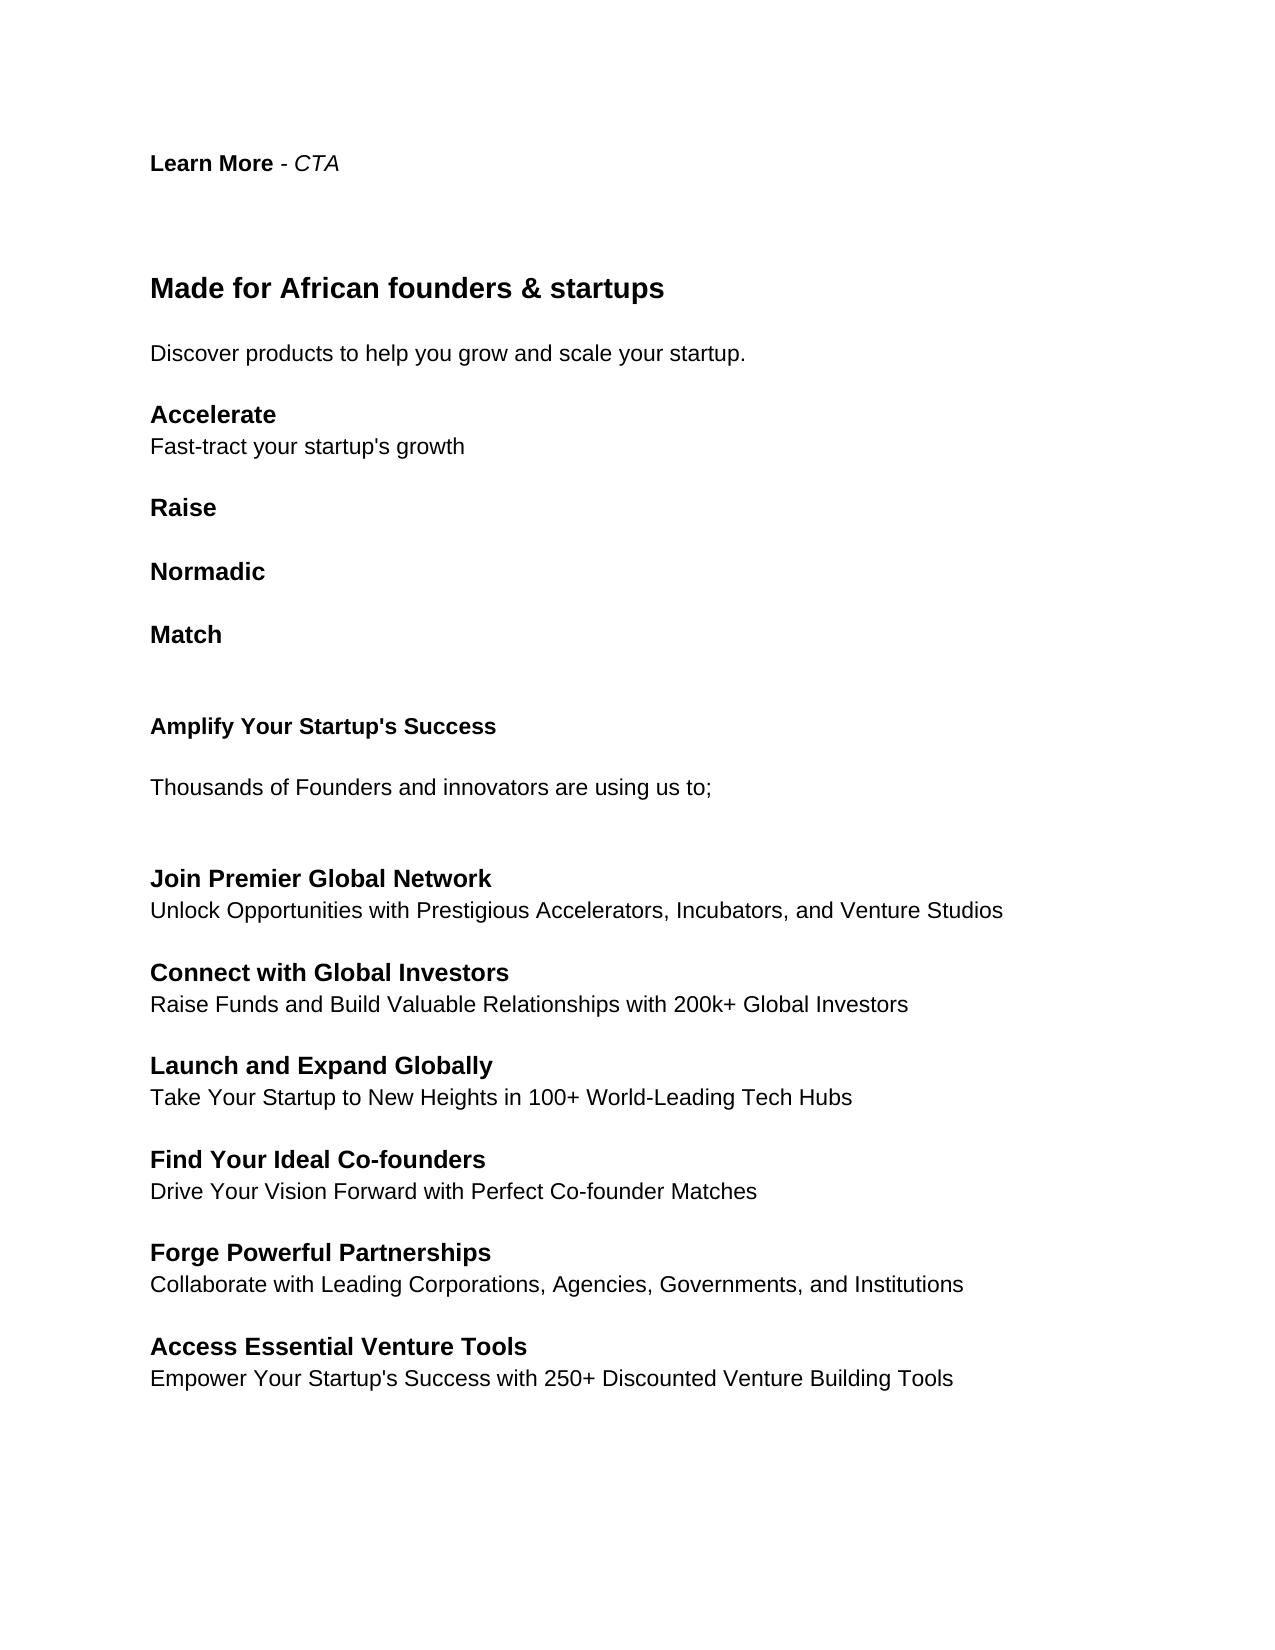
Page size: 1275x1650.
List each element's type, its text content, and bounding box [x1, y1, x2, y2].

text Launch and Expand Globally [150, 1051, 1125, 1080]
text Take Your Startup to New Heights in 100+ World-Leading Tech Hubs [150, 1084, 1125, 1111]
text Raise Funds and Build Valuable Relationships with 200k+ Global Investors [150, 991, 1125, 1017]
text Connect with Global Investors [150, 958, 1125, 987]
text Forge Powerful Partnerships [150, 1238, 1125, 1267]
text Unlock Opportunities with Prestigious Accelerators, Incubators, and Venture Studios [150, 897, 1125, 924]
text Access Essential Venture Tools [150, 1332, 1125, 1360]
text Join Premier Global Network [150, 864, 1125, 893]
text Discover products to help you grow and scale your startup. [150, 339, 1125, 366]
text Learn More - CTA [150, 150, 1125, 176]
text Fast-tract your startup's growth [150, 433, 1125, 459]
text Drive Your Vision Forward with Perfect Co-founder Matches [150, 1178, 1125, 1204]
text Match [150, 620, 1125, 649]
text Empower Your Startup's Success with 250+ Discounted Venture Building Tools [150, 1364, 1125, 1391]
text Thousands of Founders and innovators are using us to; [150, 774, 1125, 800]
text Amplify Your Startup's Success [150, 713, 1125, 740]
text Find Your Ideal Co-founders [150, 1145, 1125, 1173]
text Normadic [150, 557, 1125, 585]
text Raise [150, 493, 1125, 522]
text Accelerate [150, 400, 1125, 429]
text Collaborate with Leading Corporations, Agencies, Governments, and Institutions [150, 1271, 1125, 1297]
text Made for African founders & startups [150, 271, 1125, 304]
